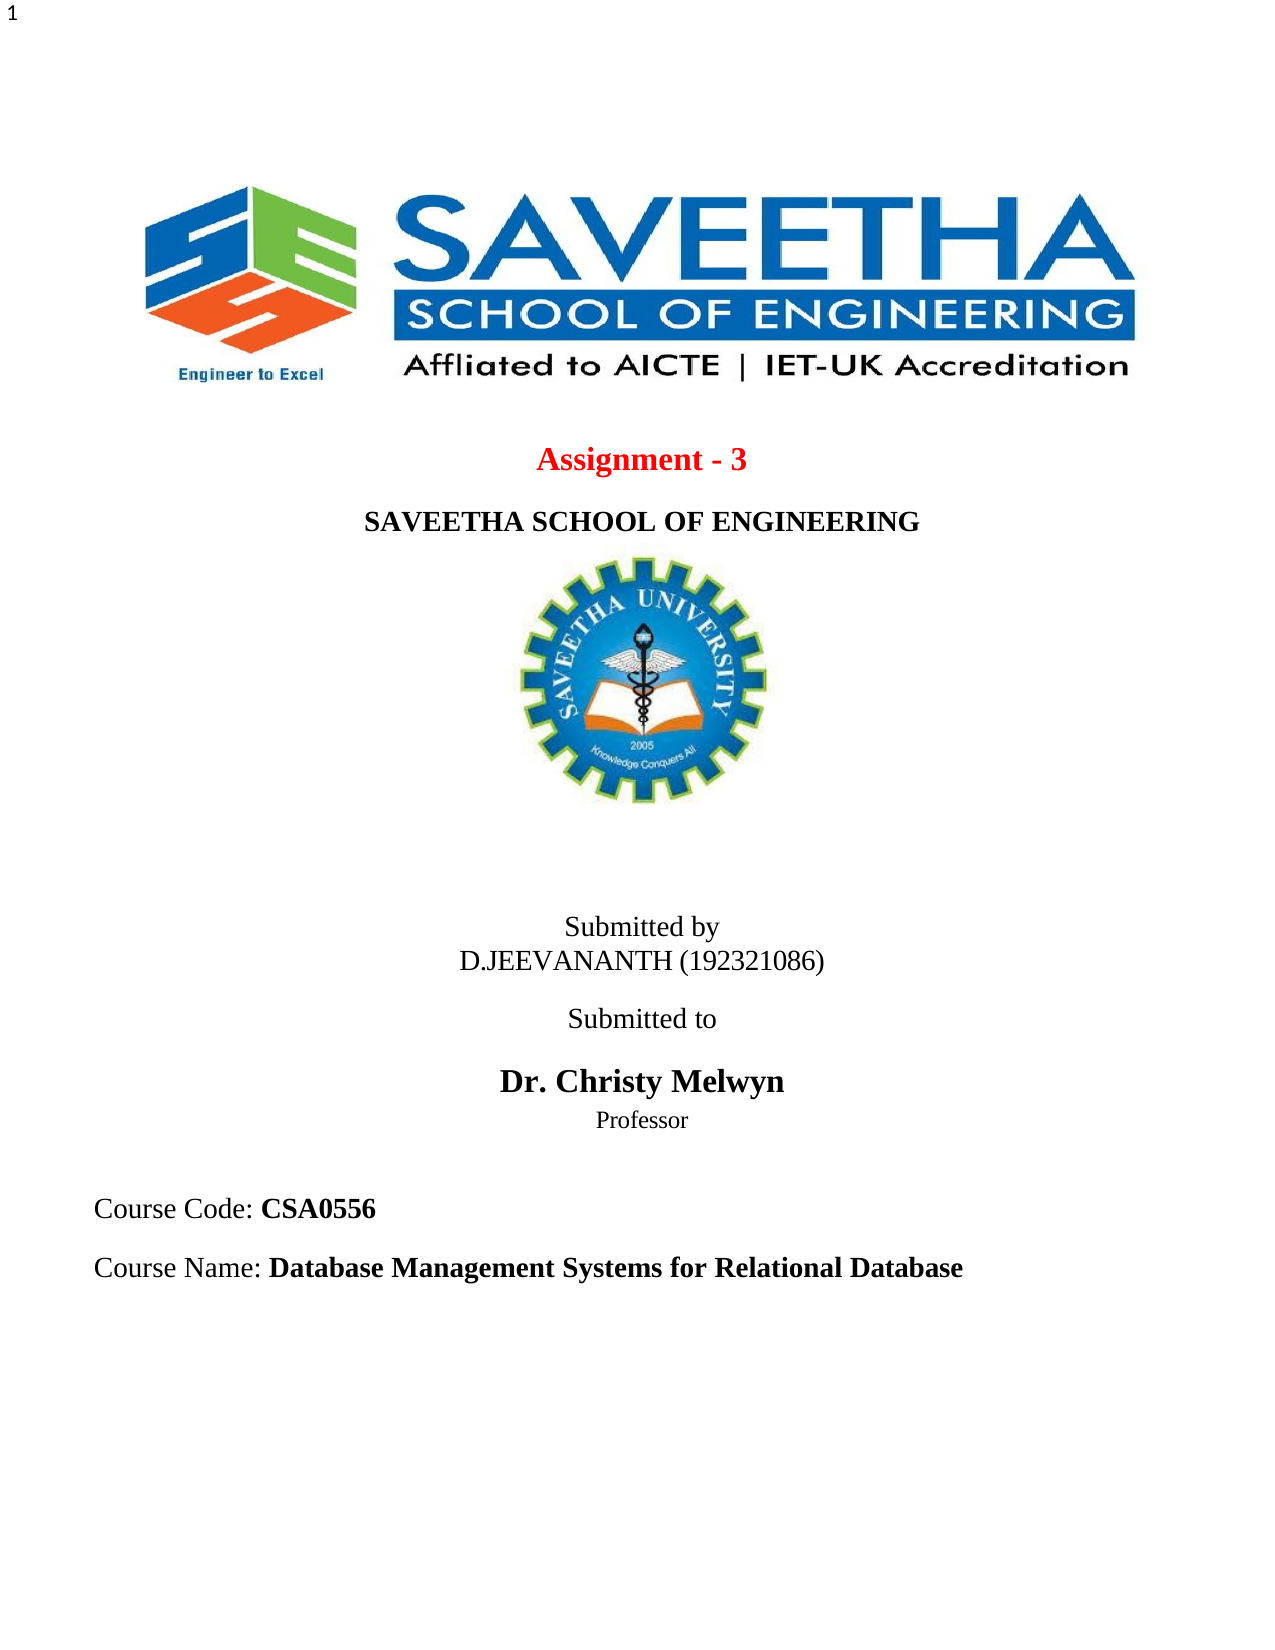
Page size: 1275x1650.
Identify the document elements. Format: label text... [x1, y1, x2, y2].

text Submitted to [90, 1002, 1194, 1035]
subtitle Assignment - 3 [90, 440, 1194, 478]
subtitle SAVEETHA SCHOOL OF ENGINEERING [90, 504, 1194, 538]
picture [503, 543, 779, 805]
subtitle Dr. Christy Melwyn [90, 1061, 1194, 1099]
picture [143, 183, 1148, 383]
text Submitted by [90, 909, 1194, 943]
text Professor [90, 1105, 1194, 1134]
text Course Name: Database Management Systems for Relational Database [94, 1251, 1200, 1284]
text D.JEEVANANTH (192321086) [90, 943, 1194, 977]
text Course Code: CSA0556 [94, 1191, 1200, 1225]
